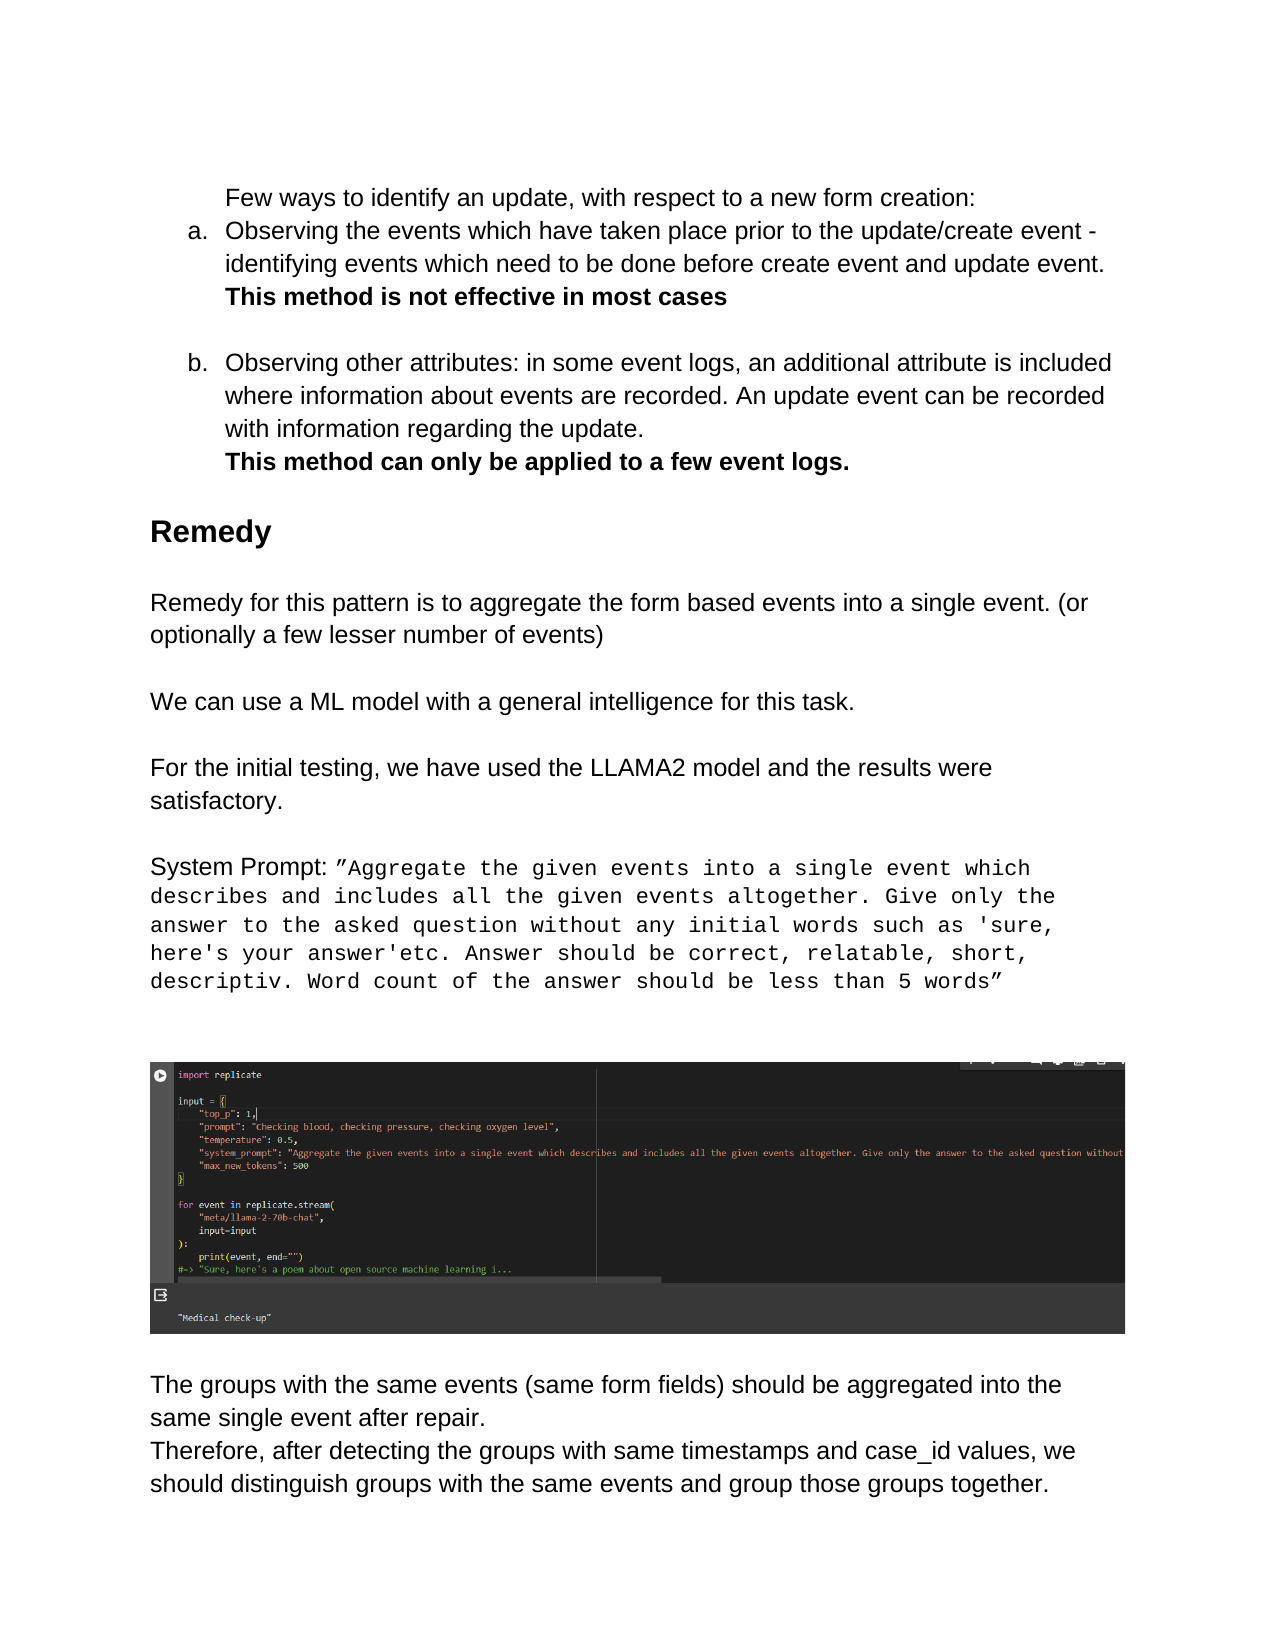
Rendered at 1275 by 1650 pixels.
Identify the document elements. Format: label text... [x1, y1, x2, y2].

text Remedy for this pattern is to aggregate the form based events into a single event. (or optionally a few lesser number of events) [150, 587, 1125, 649]
text We can use a ML model with a general intelligence for this task. [150, 687, 1125, 715]
list Observing the events which have taken place prior to the update/create event - identifying events which need to be done before create event and update event. This method is not effective in most cases [187, 216, 1125, 311]
text Few ways to identify an update, with respect to a new form creation: [150, 183, 1125, 212]
list Observing other attributes: in some event logs, an additional attribute is included where information about events are recorded. An update event can be recorded with information regarding the update. [187, 348, 1125, 443]
picture [150, 1062, 1125, 1334]
text System Prompt: ”Aggregate the given events into a single event which describes and includes all the given events altogether. Give only the answer to the asked question without any initial words such as 'sure, here's your answer'etc. Answer should be correct, relatable, short, descriptiv. Word count of the answer should be less than 5 words” [150, 852, 1125, 995]
text For the initial testing, we have used the LLAMA2 model and the results were satisfactory. [150, 753, 1125, 814]
text The groups with the same events (same form fields) should be aggregated into the same single event after repair. [150, 1370, 1125, 1432]
text Remedy [150, 513, 1125, 549]
text This method can only be applied to a few event logs. [225, 447, 1125, 476]
text Therefore, after detecting the groups with same timestamps and case_id values, we should distinguish groups with the same events and group those groups together. [150, 1436, 1125, 1498]
